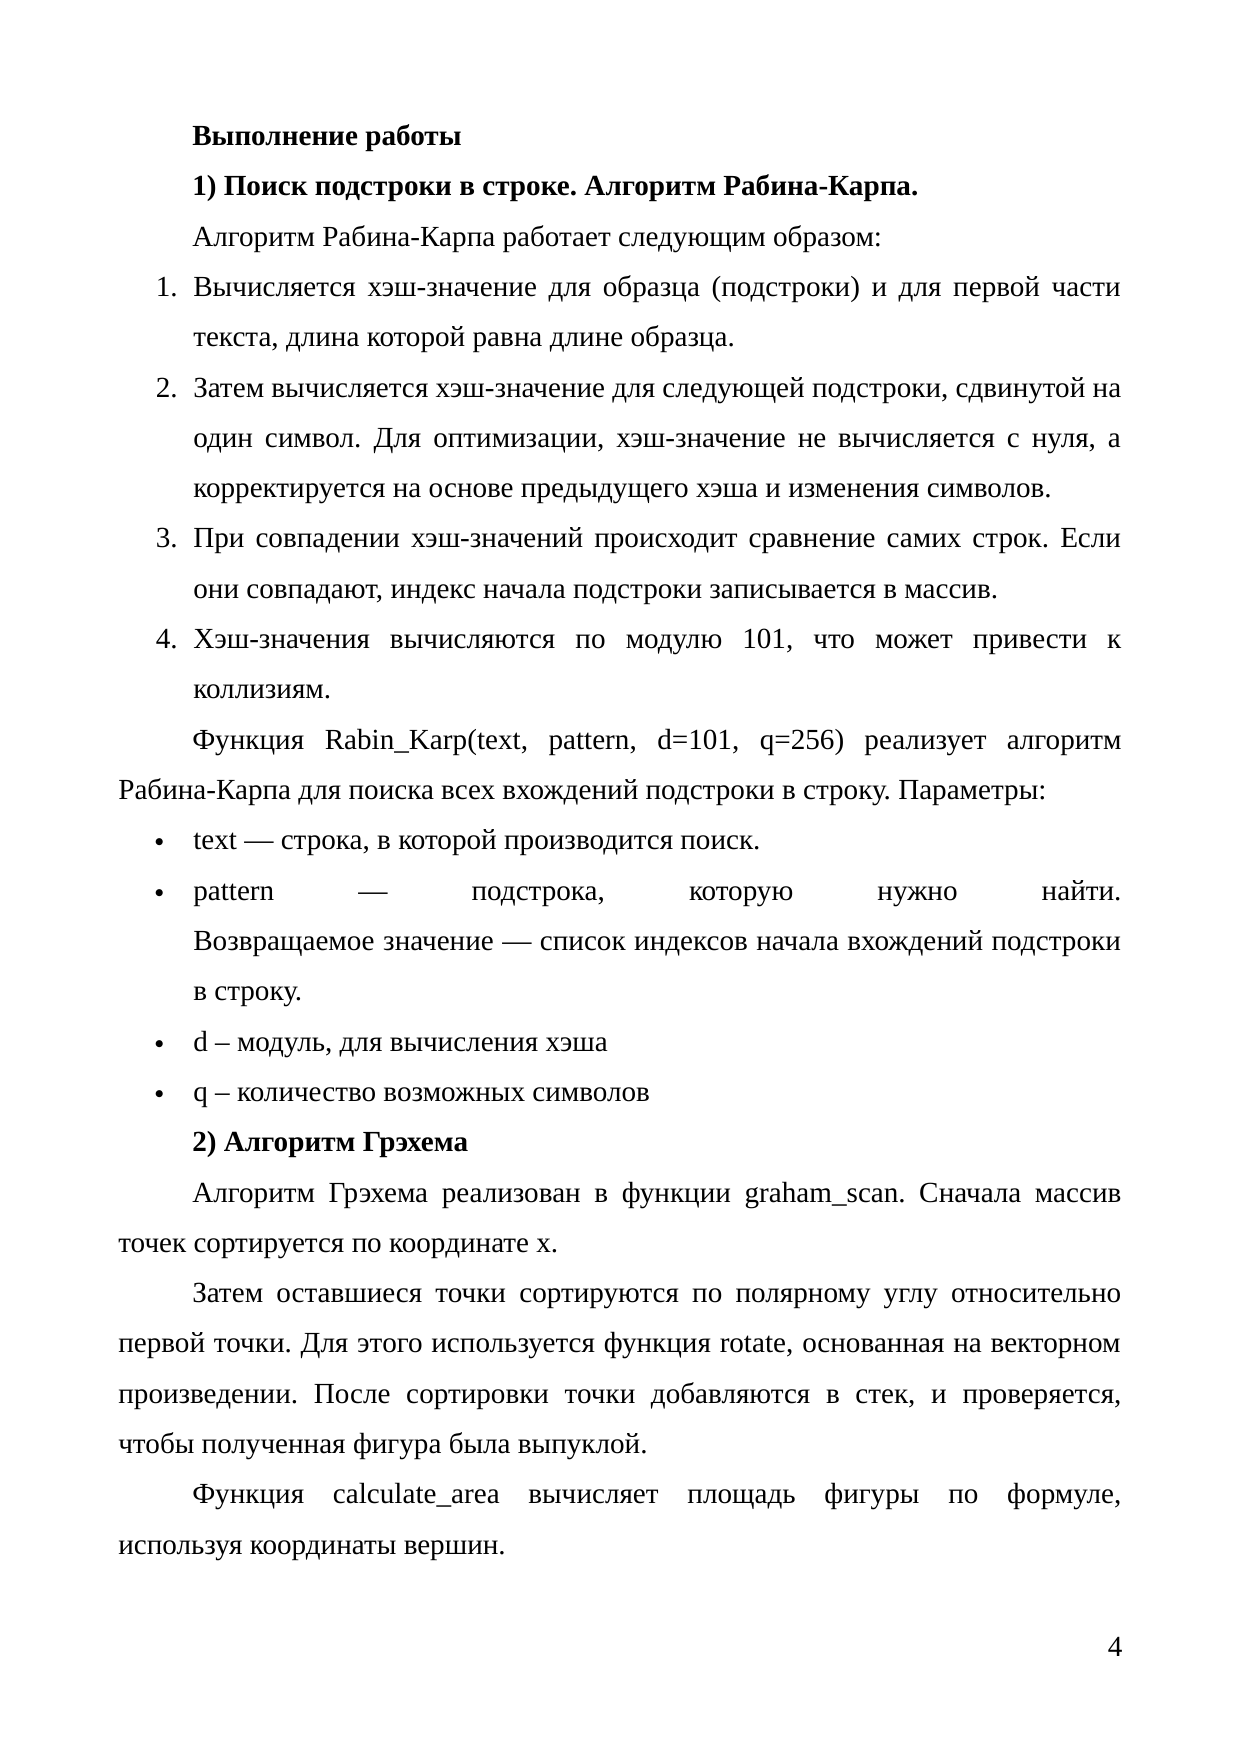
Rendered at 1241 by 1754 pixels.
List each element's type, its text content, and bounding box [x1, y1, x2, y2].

text Алгоритм Рабина-Карпа работает следующим образом: [118, 219, 1122, 252]
list text — строка, в которой производится поиск. [156, 822, 1122, 856]
list Хэш-значения вычисляются по модулю 101, что может привести к коллизиям. [156, 621, 1122, 705]
list q – количество возможных символов [156, 1074, 1122, 1108]
text Функция calculate_area вычисляет площадь фигуры по формуле, используя координаты вершин. [118, 1477, 1122, 1560]
list Вычисляется хэш-значение для образца (подстроки) и для первой части текста, длина которой равна длине образца. [156, 269, 1122, 353]
list Затем вычисляется хэш-значение для следующей подстроки, сдвинутой на один символ. Для оптимизации, хэш-значение не вычисляется с нуля, а корректируется на основе предыдущего хэша и изменения символов. [156, 370, 1122, 504]
text 2) Алгоритм Грэхема [118, 1124, 1122, 1158]
text 1) Поиск подстроки в строке. Алгоритм Рабина-Карпа. [118, 168, 1122, 202]
subtitle Выполнение работы [118, 118, 1122, 152]
text Затем оставшиеся точки сортируются по полярному углу относительно первой точки. Для этого используется функция rotate, основанная на векторном произведении. После сортировки точки добавляются в стек, и проверяется, чтобы полученная фигура была выпуклой. [118, 1275, 1122, 1460]
text Алгоритм Грэхема реализован в функции graham_scan. Сначала массив точек сортируется по координате x. [118, 1175, 1122, 1258]
text Функция Rabin_Karp(text, pattern, d=101, q=256) реализует алгоритм Рабина-Карпа для поиска всех вхождений подстроки в строку. Параметры: [118, 722, 1122, 806]
list pattern — подстрока, которую нужно найти. Возвращаемое значение — список индексов начала вхождений подстроки в строку. [156, 873, 1122, 1007]
list d – модуль, для вычисления хэша [156, 1024, 1122, 1057]
list При совпадении хэш-значений происходит сравнение самих строк. Если они совпадают, индекс начала подстроки записывается в массив. [156, 521, 1122, 604]
